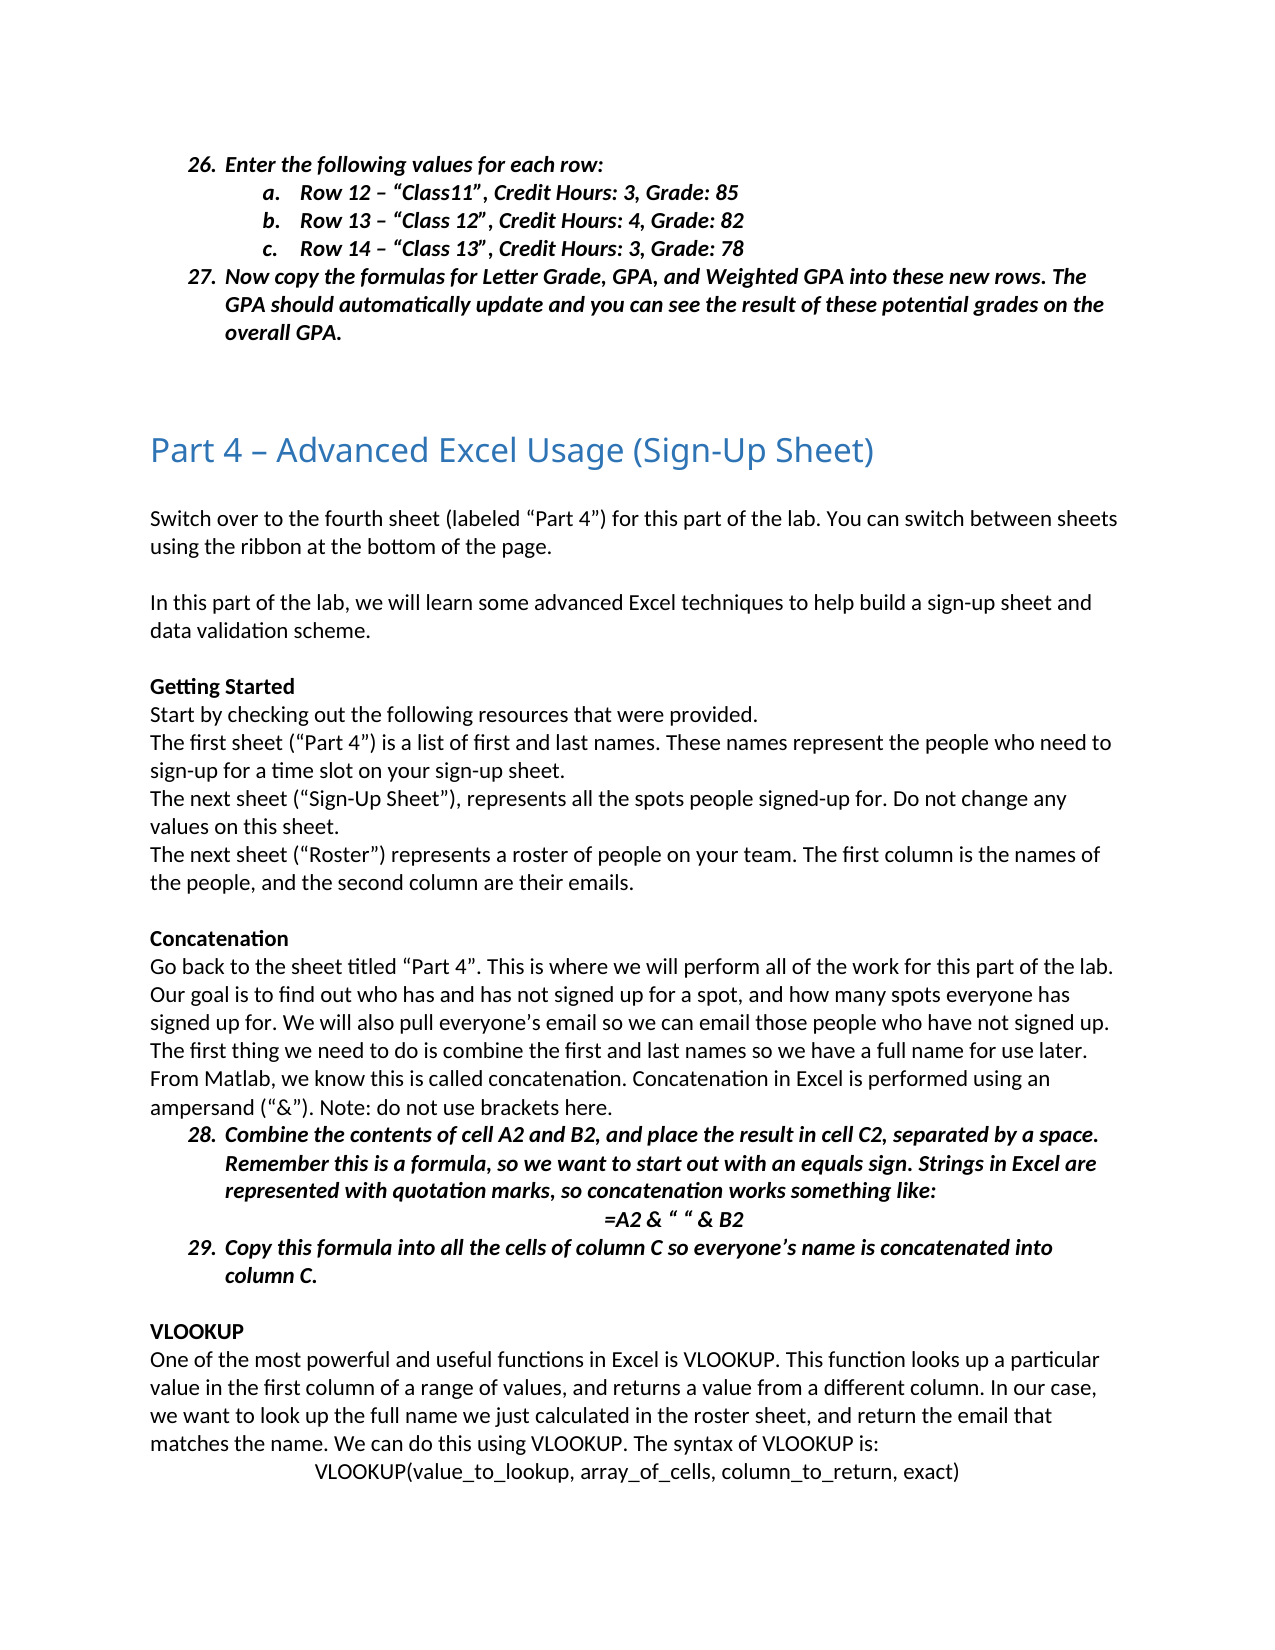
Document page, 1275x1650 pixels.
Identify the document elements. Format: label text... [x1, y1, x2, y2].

text In this part of the lab, we will learn some advanced Excel techniques to help build a sign-up sheet and data validation scheme. [150, 588, 1125, 644]
text Concatenation [150, 924, 1125, 952]
text The next sheet (“Roster”) represents a roster of people on your team. The first column is the names of the people, and the second column are their emails. [150, 840, 1125, 896]
list Combine the contents of cell A2 and B2, and place the result in cell C2, separated by a space. Remember this is a formula, so we want to start out with an equals sign. Strings in Excel are represented with quotation marks, so concatenation works something like: [187, 1121, 1125, 1205]
list Row 12 – “Class11”, Credit Hours: 3, Grade: 85 [262, 178, 1125, 206]
list Now copy the formulas for Letter Grade, GPA, and Weighted GPA into these new rows. The GPA should automatically update and you can see the result of these potential grades on the overall GPA. [187, 262, 1125, 346]
list Copy this formula into all the cells of column C so everyone’s name is concatenated into column C. [187, 1233, 1125, 1289]
text Start by checking out the following resources that were provided. [150, 700, 1125, 728]
text VLOOKUP(value_to_lookup, array_of_cells, column_to_return, exact) [150, 1457, 1125, 1485]
text VLOOKUP [150, 1317, 1125, 1345]
list Enter the following values for each row: [187, 150, 1125, 178]
text Go back to the sheet titled “Part 4”. This is where we will perform all of the work for this part of the lab. Our goal is to find out who has and has not signed up for a spot, and how many spots everyone has signed up for. We will also pull everyone’s email so we can email those people who have not signed up. [150, 952, 1125, 1037]
text The first thing we need to do is combine the first and last names so we have a full name for use later. From Matlab, we know this is called concatenation. Concatenation in Excel is performed using an ampersand (“&”). Note: do not use brackets here. [150, 1037, 1125, 1121]
list =A2 & “ “ & B2 [225, 1205, 1125, 1233]
subtitle Part 4 – Advanced Excel Usage (Sign-Up Sheet) [150, 427, 1125, 473]
text Switch over to the fourth sheet (labeled “Part 4”) for this part of the lab. You can switch between sheets using the ribbon at the bottom of the page. [150, 504, 1125, 560]
text Getting Started [150, 672, 1125, 700]
text One of the most powerful and useful functions in Excel is VLOOKUP. This function looks up a particular value in the first column of a range of values, and returns a value from a different column. In our case, we want to look up the full name we just calculated in the roster sheet, and return the email that matches the name. We can do this using VLOOKUP. The syntax of VLOOKUP is: [150, 1345, 1125, 1457]
list Row 14 – “Class 13”, Credit Hours: 3, Grade: 78 [262, 234, 1125, 262]
text The first sheet (“Part 4”) is a list of first and last names. These names represent the people who need to sign-up for a time slot on your sign-up sheet. [150, 728, 1125, 784]
list Row 13 – “Class 12”, Credit Hours: 4, Grade: 82 [262, 206, 1125, 234]
text The next sheet (“Sign-Up Sheet”), represents all the spots people signed-up for. Do not change any values on this sheet. [150, 784, 1125, 840]
